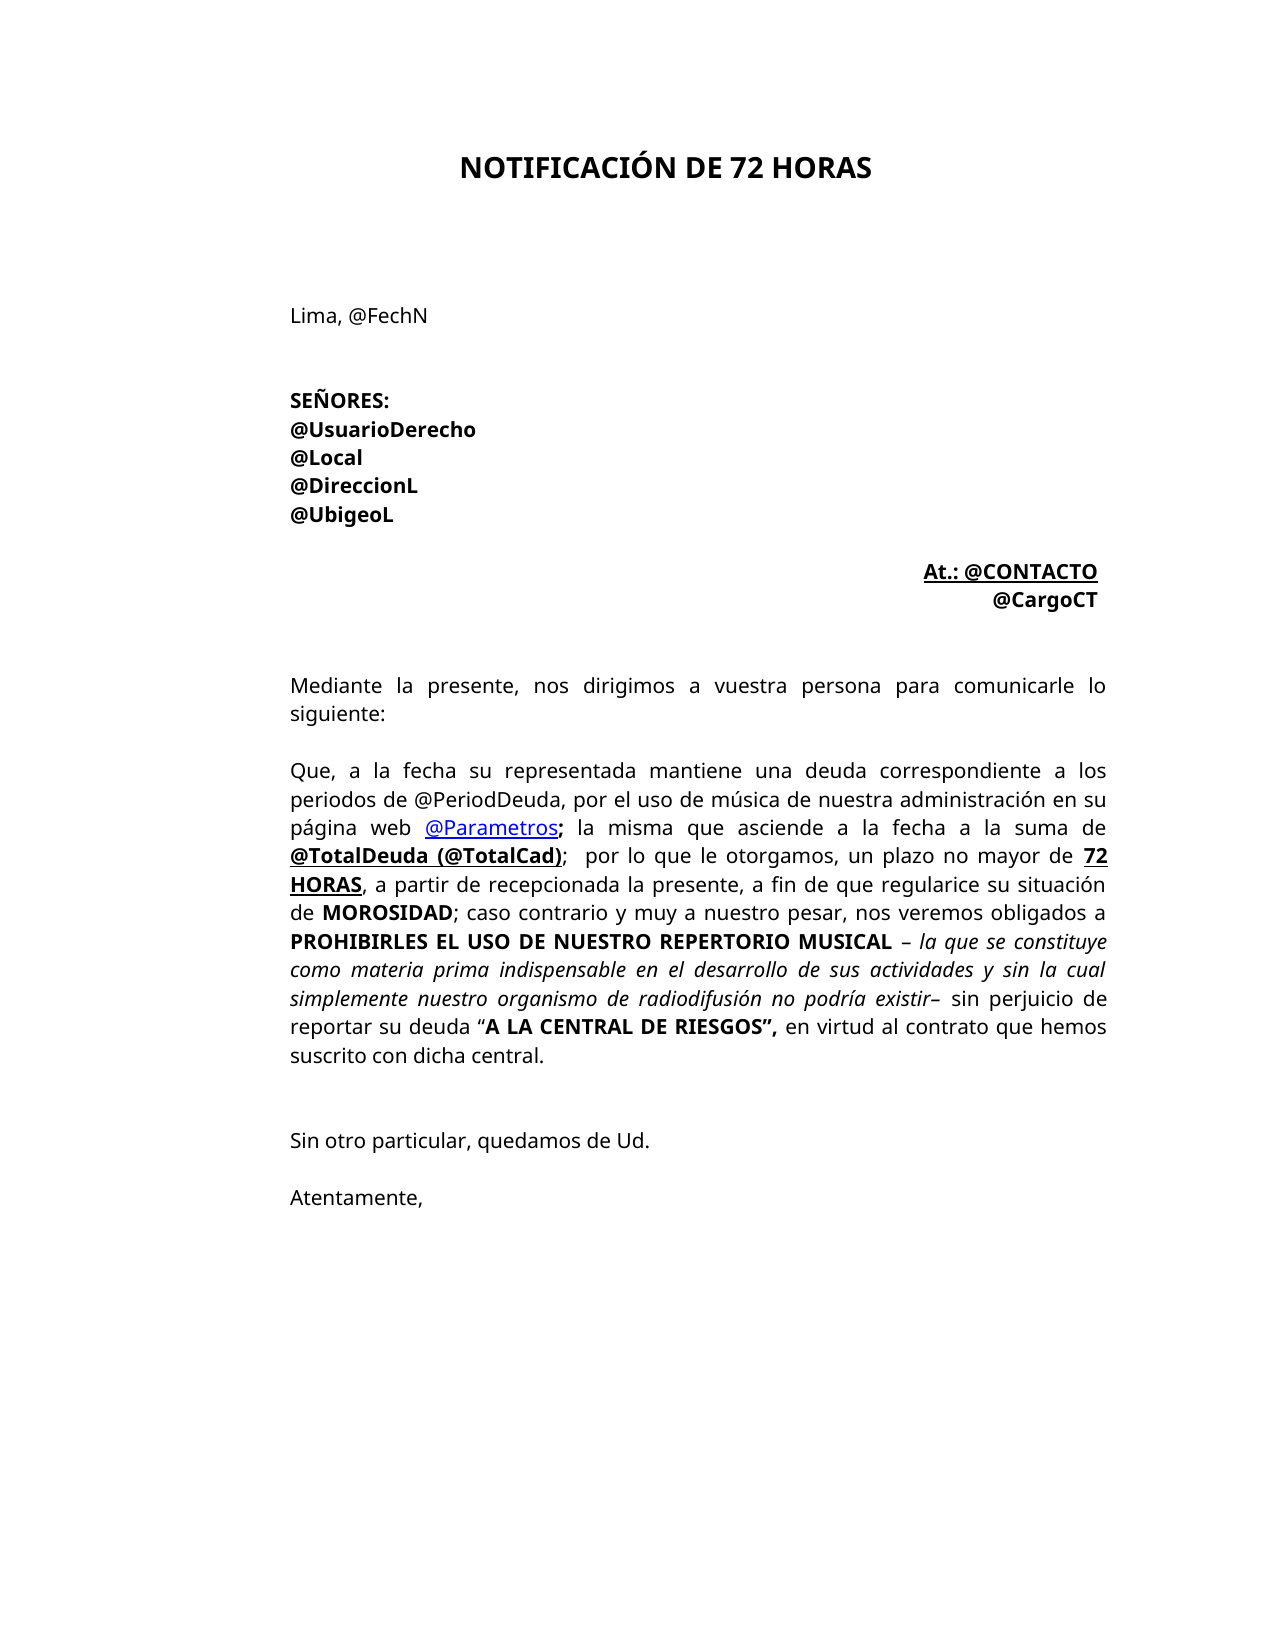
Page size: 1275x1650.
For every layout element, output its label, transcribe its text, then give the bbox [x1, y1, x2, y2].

text NOTIFICACIÓN DE 72 HORAS [233, 148, 1098, 187]
text Mediante la presente, nos dirigimos a vuestra persona para comunicarle lo siguiente: [290, 671, 1107, 728]
text @Local [290, 443, 1098, 472]
text @UsuarioDerecho [290, 415, 1098, 443]
text Atentamente, [290, 1183, 1098, 1211]
text Que, a la fecha su representada mantiene una deuda correspondiente a los periodos de @PeriodDeuda, por el uso de música de nuestra administración en su página web @Parametros; la misma que asciende a la fecha a la suma de @TotalDeuda (@TotalCad); por lo que le otorgamos, un plazo no mayor de 72 HORAS, a partir de recepcionada la presente, a fin de que regularice su situación de MOROSIDAD; caso contrario y muy a nuestro pesar, nos veremos obligados a PROHIBIRLES EL USO DE NUESTRO REPERTORIO MUSICAL – la que se constituye como materia prima indispensable en el desarrollo de sus actividades y sin la cual simplemente nuestro organismo de radiodifusión no podría existir– sin perjuicio de reportar su deuda “A LA CENTRAL DE RIESGOS”, en virtud al contrato que hemos suscrito con dicha central. [290, 756, 1107, 1069]
text Sin otro particular, quedamos de Ud. [290, 1126, 1098, 1154]
text SEÑORES: [290, 386, 1098, 415]
text @CargoCT [177, 585, 1098, 614]
text Lima, @FechN [216, 301, 1098, 329]
text At.: @CONTACTO [177, 557, 1098, 585]
text @UbigeoL [290, 500, 1098, 528]
text @DireccionL [290, 472, 1098, 500]
